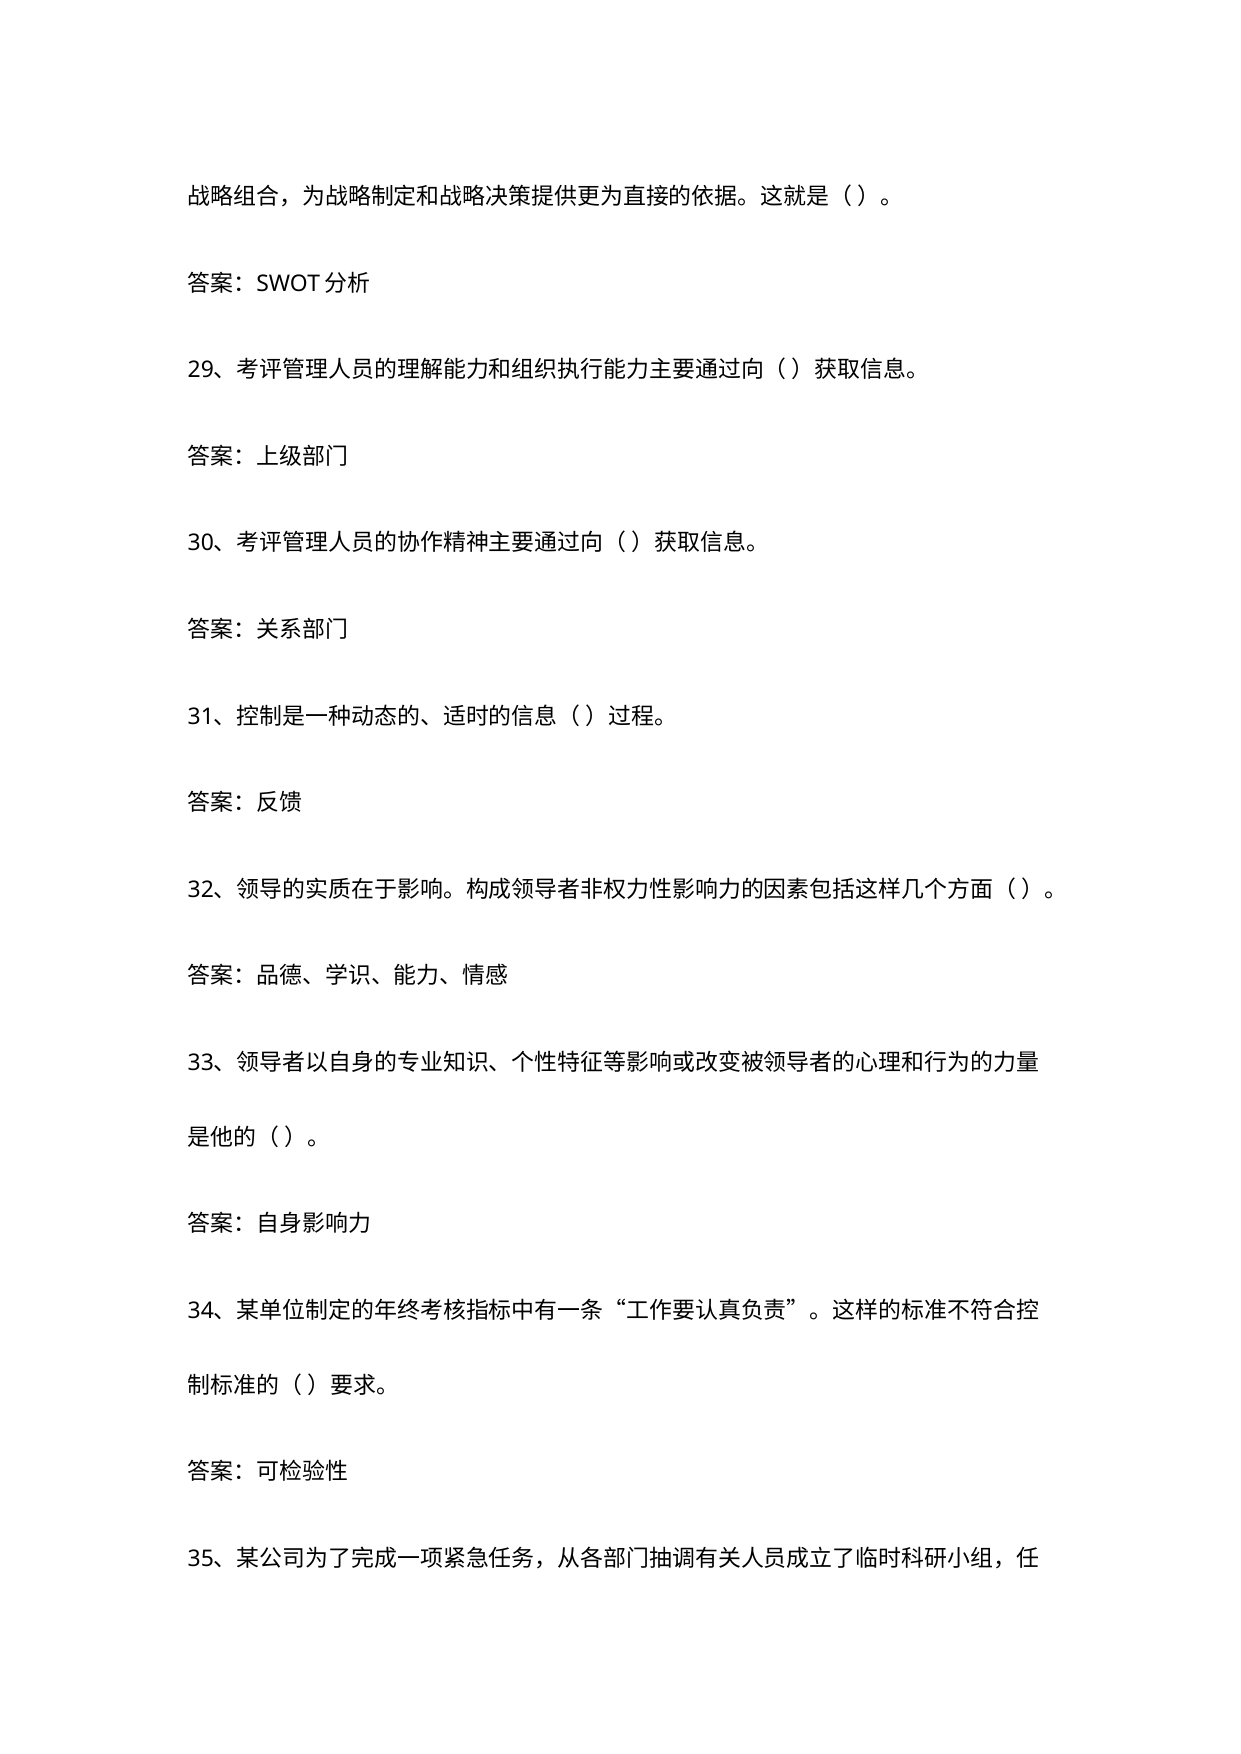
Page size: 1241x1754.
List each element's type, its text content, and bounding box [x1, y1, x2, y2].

text 答案：反馈 [187, 768, 1053, 833]
text 答案：上级部门 [187, 422, 1053, 487]
text 29、考评管理人员的理解能力和组织执行能力主要通过向（ ）获取信息。 [187, 335, 1053, 400]
text 34、某单位制定的年终考核指标中有一条“工作要认真负责”。这样的标准不符合控制标准的（ ）要求。 [187, 1276, 1053, 1416]
text 32、领导的实质在于影响。构成领导者非权力性影响力的因素包括这样几个方面（ ）。 [187, 855, 1053, 920]
text 31、控制是一种动态的、适时的信息（ ）过程。 [187, 682, 1053, 747]
text 答案：可检验性 [187, 1437, 1053, 1502]
text 答案：自身影响力 [187, 1189, 1053, 1254]
text 答案：品德、学识、能力、情感 [187, 942, 1053, 1007]
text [187, 1524, 1053, 1589]
text 33、领导者以自身的专业知识、个性特征等影响或改变被领导者的心理和行为的力量是他的（ ）。 [187, 1028, 1053, 1168]
text 答案：关系部门 [187, 595, 1053, 660]
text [187, 162, 1053, 227]
text 答案：SWOT分析 [187, 248, 1053, 313]
text 30、考评管理人员的协作精神主要通过向（ ）获取信息。 [187, 508, 1053, 573]
